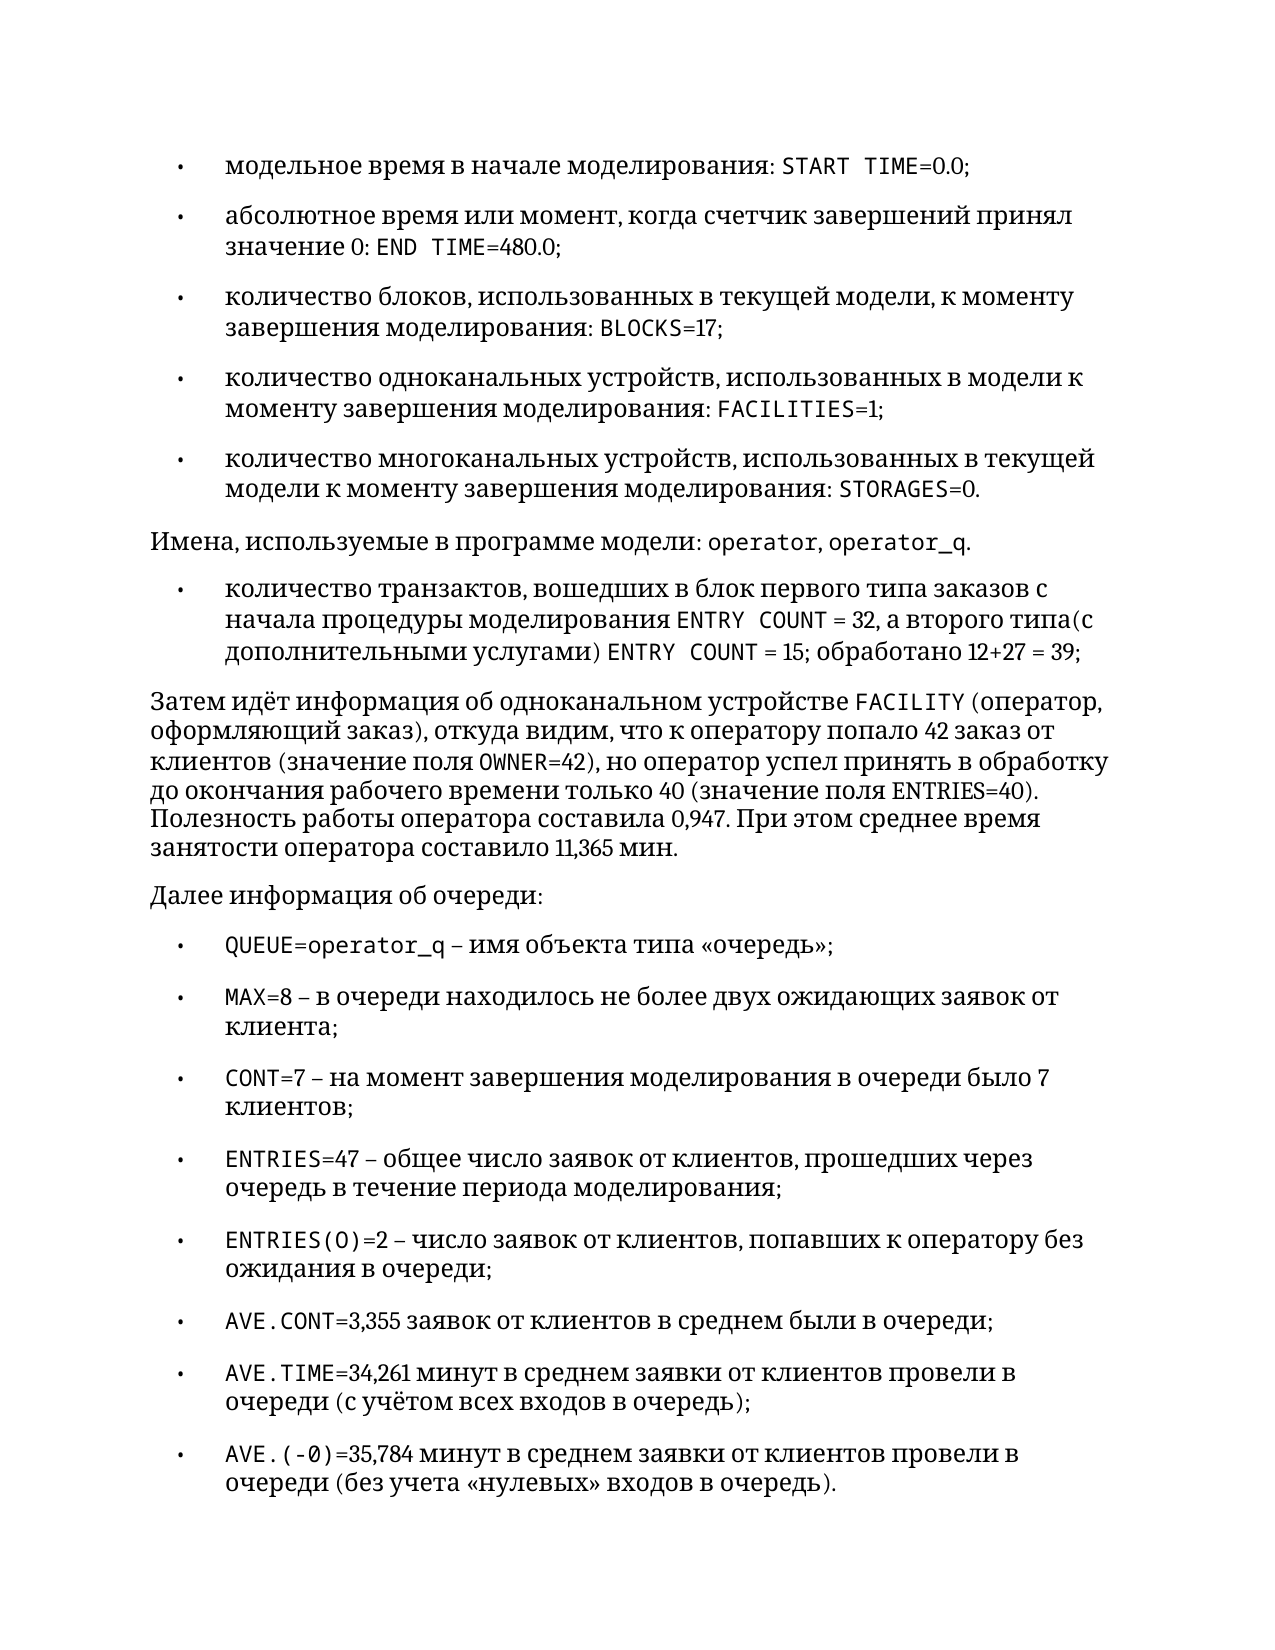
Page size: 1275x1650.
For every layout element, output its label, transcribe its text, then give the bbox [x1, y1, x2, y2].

list AVE.CONT=3,355 заявок от клиентов в среднем были в очереди; [175, 1304, 1125, 1336]
text Затем идёт информация об одноканальном устройстве FACILITY (оператор, оформляющий заказ), откуда видим, что к оператору попало 42 заказ от клиентов (значение поля OWNER=42), но оператор успел принять в обработку до окончания рабочего времени только 40 (значение поля ENTRIES=40). Полезность работы оператора составила 0,947. При этом среднее время занятости оператора составило 11,365 мин. [150, 685, 1125, 863]
list QUEUE=operator_q – имя объекта типа «очередь»; [175, 929, 1125, 960]
list количество одноканальных устройств, использованных в модели к моменту завершения моделирования: FACILITIES=1; [175, 364, 1125, 424]
list AVE.TIME=34,261 минут в среднем заявки от клиентов провели в очереди (с учётом всех входов в очередь); [175, 1357, 1125, 1417]
list количество многоканальных устройств, использованных в текущей модели к моменту завершения моделирования: STORAGES=0. [175, 444, 1125, 504]
list модельное время в начале моделирования: START TIME=0.0; [175, 150, 1125, 181]
list ENTRIES=47 – общее число заявок от клиентов, прошедших через очередь в течение периода моделирования; [175, 1143, 1125, 1203]
list MAX=8 – в очереди находилось не более двух ожидающих заявок от клиента; [175, 981, 1125, 1041]
text Имена, используемые в программе модели: operator, operator_q. [150, 525, 1125, 557]
list CONT=7 – на момент завершения моделирования в очереди было 7 клиентов; [175, 1062, 1125, 1122]
list ENTRIES(O)=2 – число заявок от клиентов, попавших к оператору без ожидания в очереди; [175, 1224, 1125, 1284]
text Далее информация об очереди: [150, 882, 1125, 910]
list абсолютное время или момент, когда счетчик завершений принял значение 0: END TIME=480.0; [175, 202, 1125, 262]
list AVE.(-0)=35,784 минут в среднем заявки от клиентов провели в очереди (без учета «нулевых» входов в очередь). [175, 1437, 1125, 1497]
list количество блоков, использованных в текущей модели, к моменту завершения моделирования: BLOCKS=17; [175, 283, 1125, 343]
list количество транзактов, вошедших в блок первого типа заказов с начала процедуры моделирования ENTRY COUNT = 32, а второго типа(с дополнительными услугами) ENTRY COUNT = 15; обработано 12+27 = 39; [175, 575, 1125, 667]
